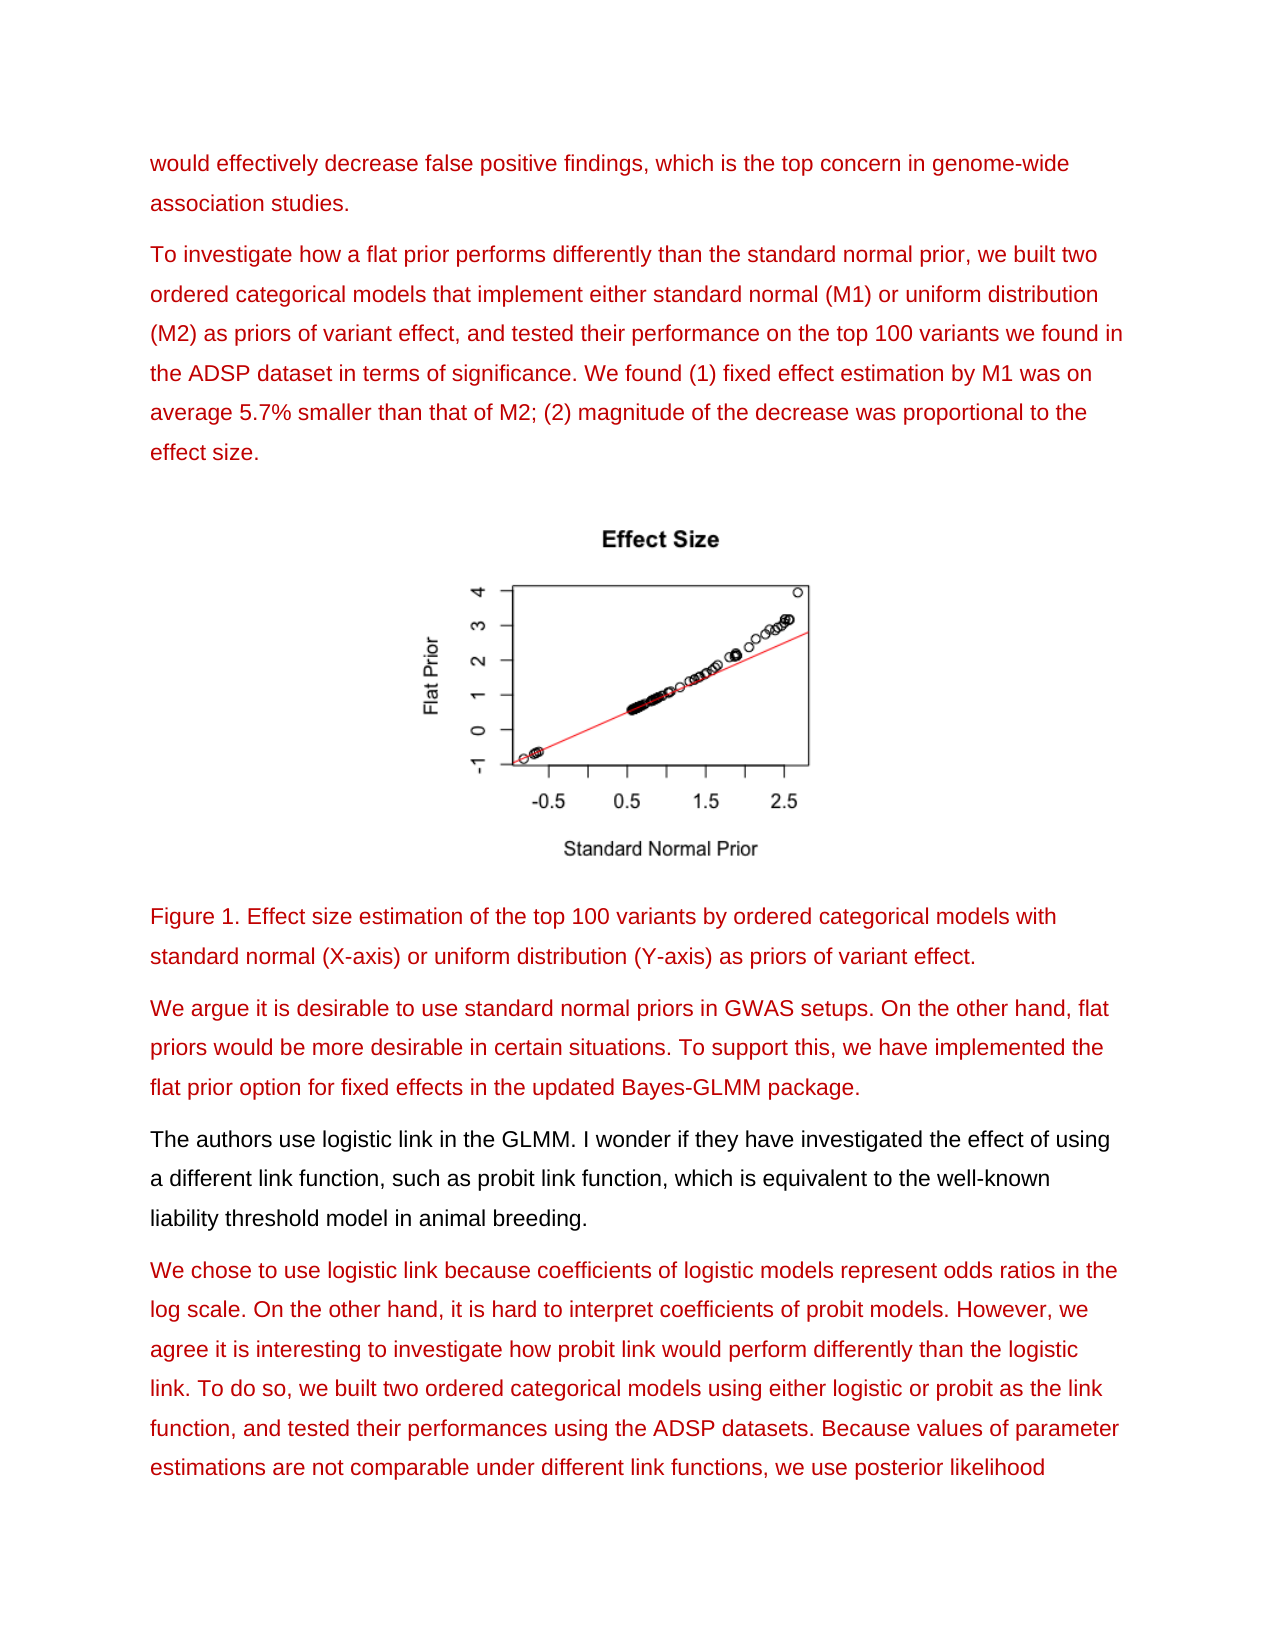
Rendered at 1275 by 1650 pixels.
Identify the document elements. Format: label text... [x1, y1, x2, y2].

text To investigate how a flat prior performs differently than the standard normal prior, we built two ordered categorical models that implement either standard normal (M1) or uniform distribution (M2) as priors of variant effect, and tested their performance on the top 100 variants we found in the ADSP dataset in terms of significance. We found (1) fixed effect estimation by M1 was on average 5.7% smaller than that of M2; (2) magnitude of the decrease was proportional to the effect size. [150, 241, 1125, 465]
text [150, 150, 1125, 216]
text The authors use logistic link in the GLMM. I wonder if they have investigated the effect of using a different link function, such as probit link function, which is equivalent to the well-known liability threshold model in animal breeding. [150, 1126, 1125, 1231]
text We argue it is desirable to use standard normal priors in GWAS setups. On the other hand, flat priors would be more desirable in certain situations. To support this, we have implemented the flat prior option for fixed effects in the updated Bayes-GLMM package. [150, 995, 1125, 1100]
text Figure 1. Effect size estimation of the top 100 variants by ordered categorical models with standard normal (X-axis) or uniform distribution (Y-axis) as priors of variant effect. [150, 903, 1125, 969]
picture [417, 490, 858, 885]
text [150, 1257, 1125, 1480]
